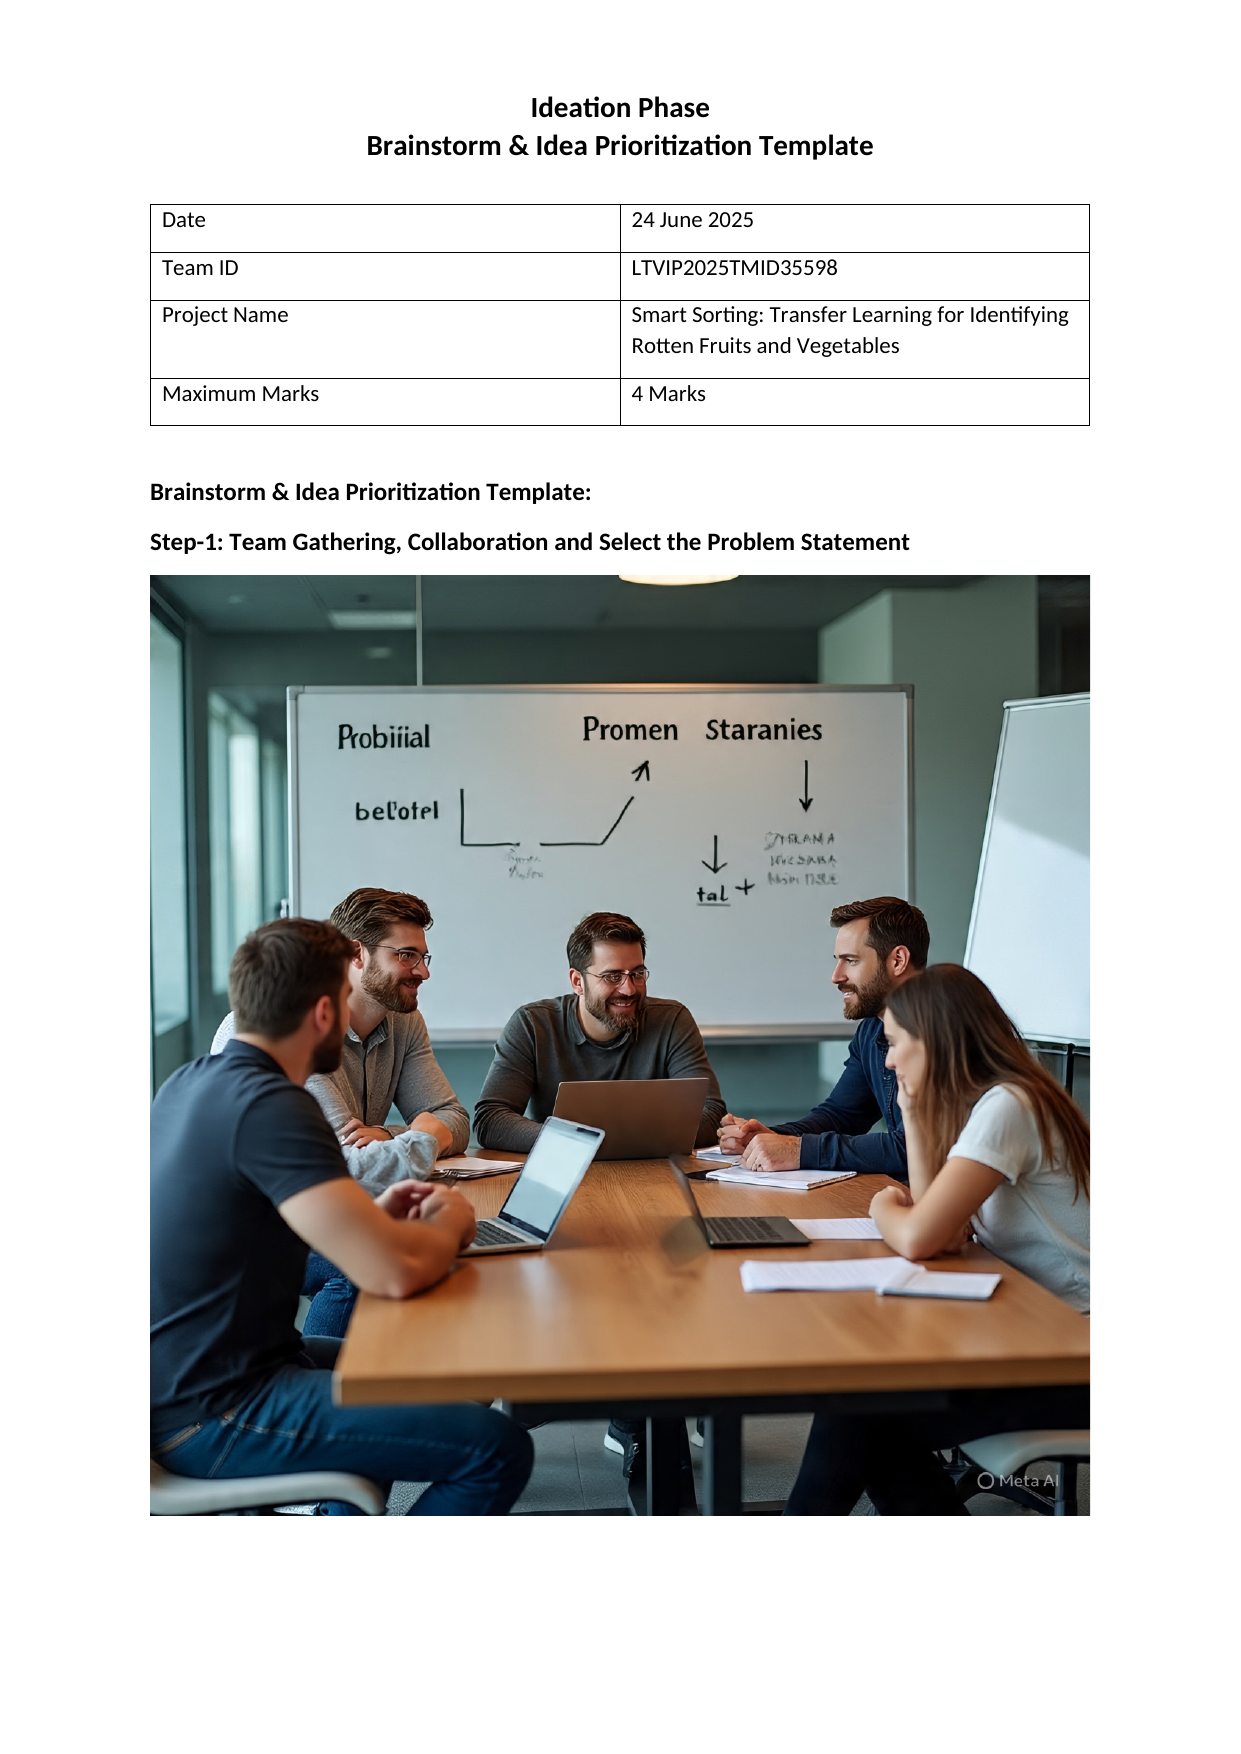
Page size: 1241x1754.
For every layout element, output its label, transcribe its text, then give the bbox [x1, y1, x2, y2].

table_cell LTVIP2025TMID35598 [621, 253, 1089, 299]
table_cell 4 Marks [621, 379, 1089, 425]
table_header 24 June 2025 [621, 205, 1089, 252]
table_cell Smart Sorting: Transfer Learning for Identifying Rotten Fruits and Vegetables [621, 301, 1089, 378]
text Ideation Phase [150, 89, 1090, 124]
picture [150, 575, 1091, 1516]
text Brainstorm & Idea Prioritization Template [150, 127, 1090, 163]
text Brainstorm & Idea Prioritization Template: [150, 476, 1090, 507]
table_cell Project Name [151, 301, 620, 378]
text Step-1: Team Gathering, Collaboration and Select the Problem Statement [150, 526, 1090, 556]
table_cell Maximum Marks [151, 379, 620, 425]
table_header Date [151, 205, 620, 252]
table_cell Team ID [151, 253, 620, 299]
